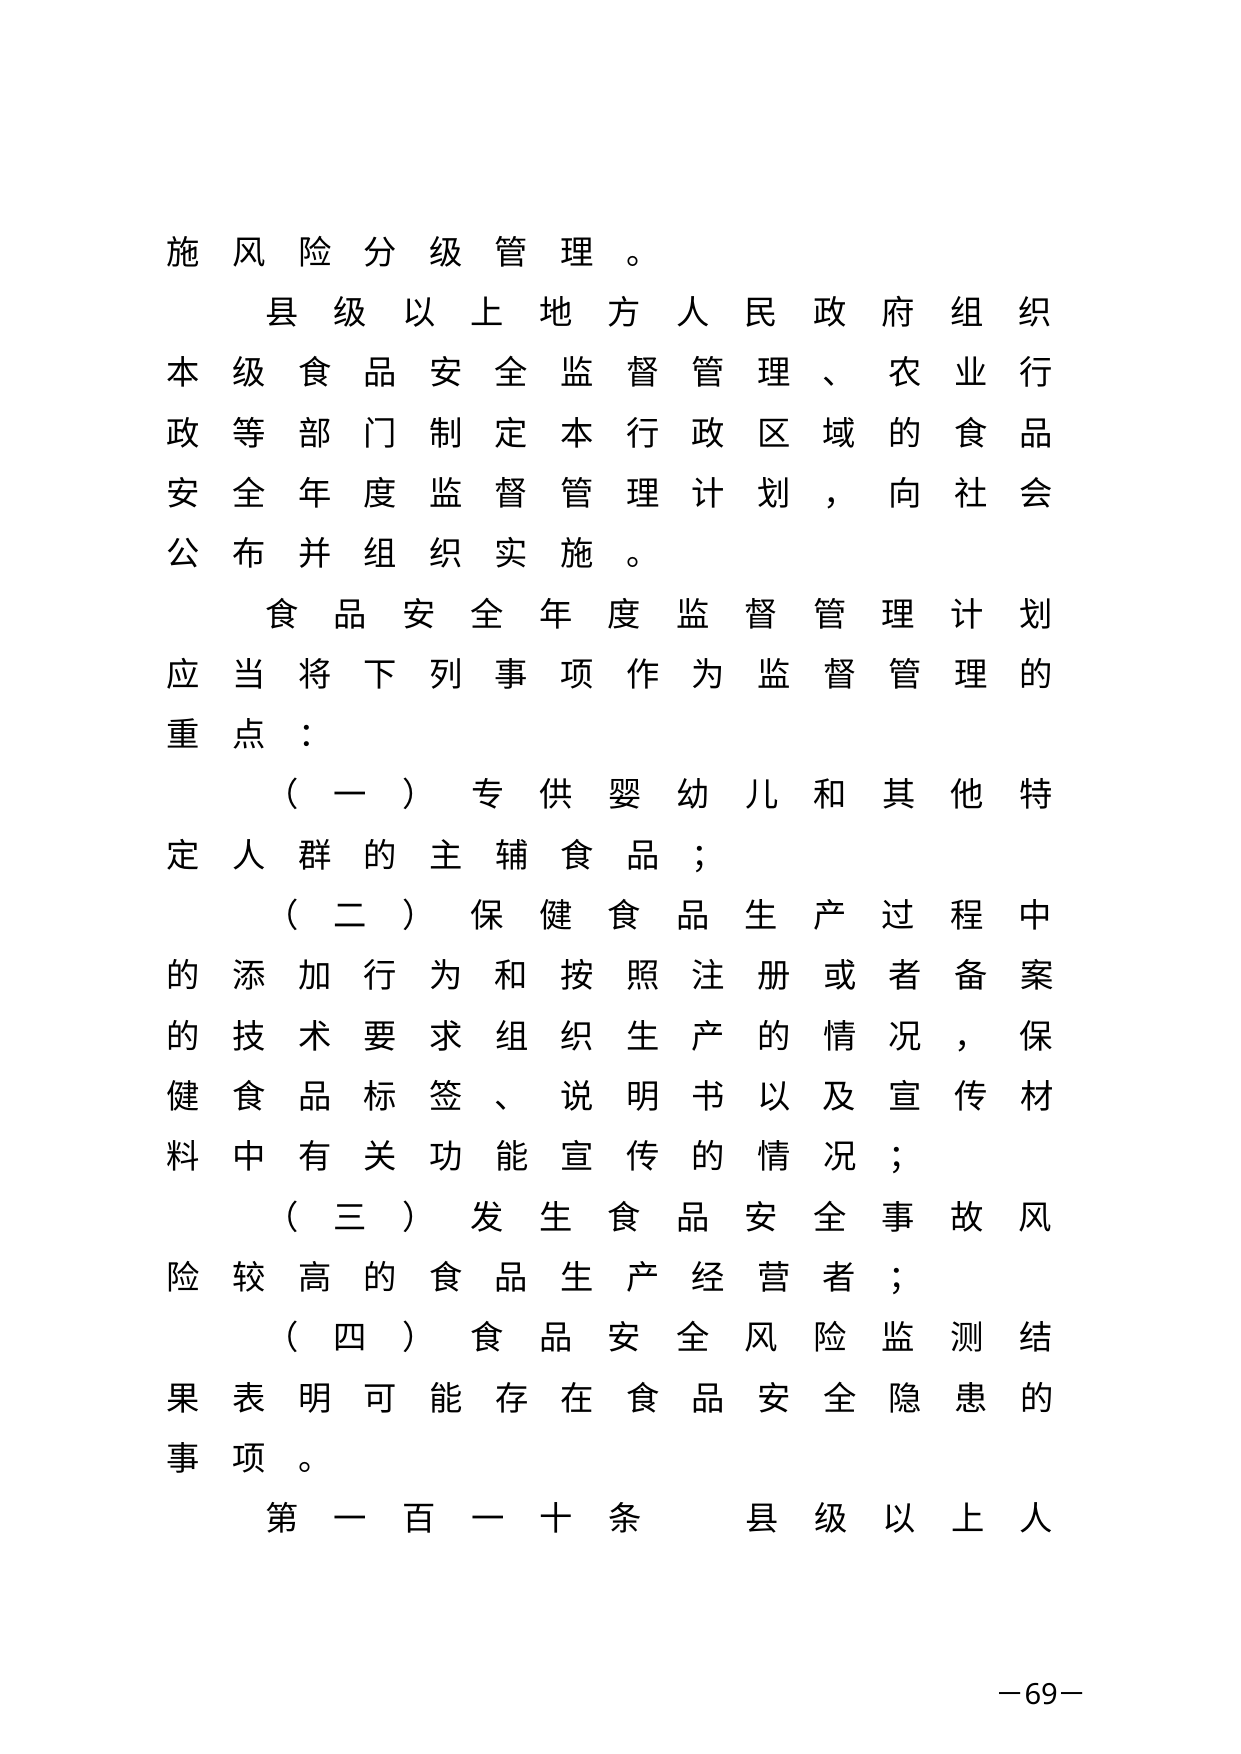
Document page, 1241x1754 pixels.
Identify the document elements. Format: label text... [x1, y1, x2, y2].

text （三）发生食品安全事故风险较高的食品生产经营者； [167, 1184, 1085, 1305]
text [167, 1486, 1085, 1546]
text 食品安全年度监督管理计划应当将下列事项作为监督管理的重点： [167, 581, 1085, 762]
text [167, 219, 1085, 280]
text （四）食品安全风险监测结果表明可能存在食品安全隐患的事项。 [167, 1305, 1085, 1486]
text （二）保健食品生产过程中的添加行为和按照注册或者备案的技术要求组织生产的情况，保健食品标签、说明书以及宣传材料中有关功能宣传的情况； [167, 883, 1085, 1184]
text （一）专供婴幼儿和其他特定人群的主辅食品； [167, 762, 1085, 883]
text 县级以上地方人民政府组织本级食品安全监督管理、农业行政等部门制定本行政区域的食品安全年度监督管理计划，向社会公布并组织实施。 [167, 280, 1085, 581]
